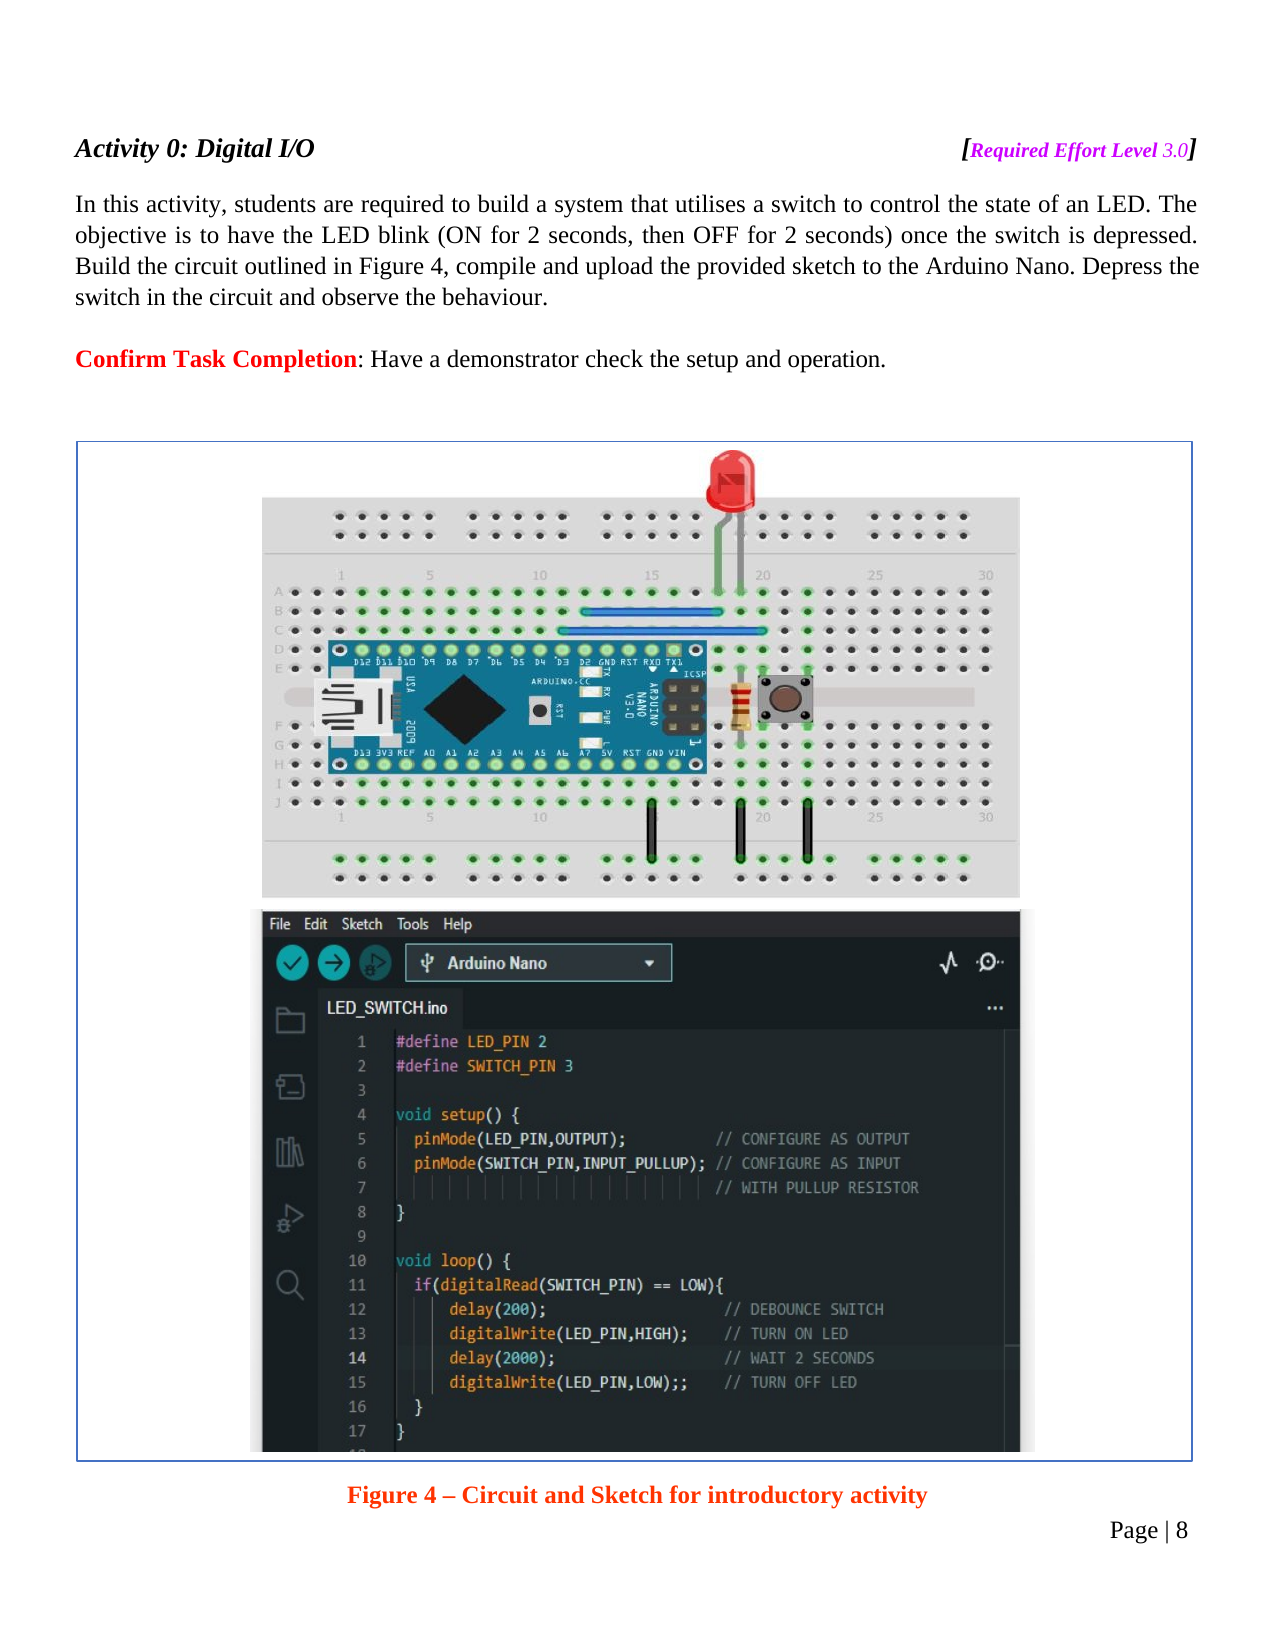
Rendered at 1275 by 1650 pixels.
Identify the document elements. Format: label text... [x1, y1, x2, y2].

picture [262, 450, 1020, 457]
text Confirm Task Completion: Have a demonstrator check the setup and operation. [75, 344, 1233, 372]
text Figure 4 – Circuit and Sketch for introductory activity [66, 457, 1208, 1509]
text Activity 0: Digital I/O [Required Effort Level 3.0] [75, 133, 1233, 164]
text In this activity, students are required to build a system that utilises a switch to control the state of an LED. The objective is to have the LED blink (ON for 2 seconds, then OFF for 2 seconds) once the switch is depressed. Build the circuit outlined in Figure 4, compile and upload the provided sketch to the Arduino Nano. Depress the switch in the circuit and observe the behaviour. [75, 189, 1200, 311]
